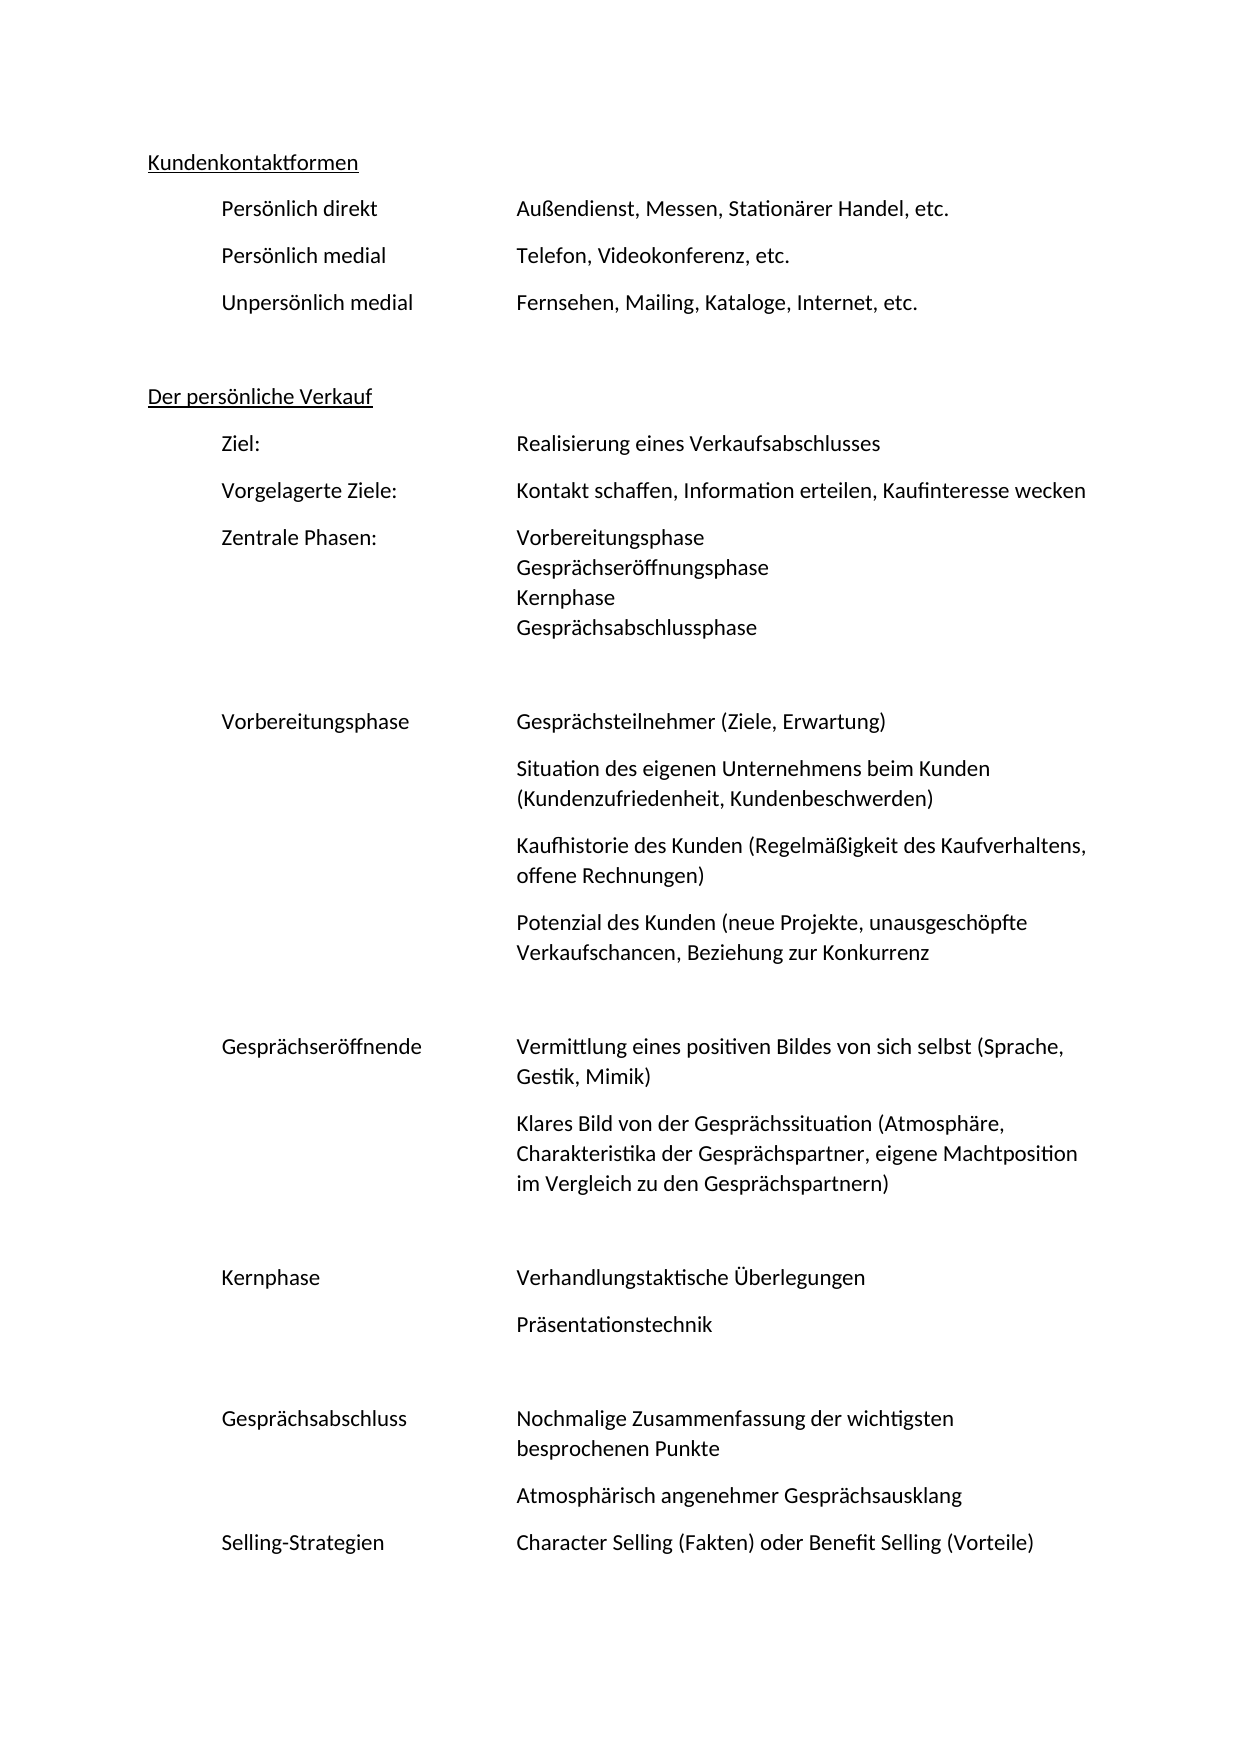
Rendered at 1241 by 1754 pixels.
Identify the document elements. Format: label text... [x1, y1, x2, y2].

text Gesprächseröffnende Vermittlung eines positiven Bildes von sich selbst (Sprache, Gestik, Mimik) [222, 1032, 1093, 1090]
text Ziel: Realisierung eines Verkaufsabschlusses [148, 429, 1093, 457]
text Kaufhistorie des Kunden (Regelmäßigkeit des Kaufverhaltens, offene Rechnungen) [516, 831, 1093, 889]
text Unpersönlich medial Fernsehen, Mailing, Kataloge, Internet, etc. [148, 288, 1093, 316]
text Persönlich medial Telefon, Videokonferenz, etc. [148, 241, 1093, 269]
text Vorgelagerte Ziele: Kontakt schaffen, Information erteilen, Kaufinteresse wecken [148, 476, 1093, 504]
text Selling-Strategien Character Selling (Fakten) oder Benefit Selling (Vorteile) [148, 1528, 1093, 1556]
text Gesprächsabschluss Nochmalige Zusammenfassung der wichtigsten besprochenen Punkte [222, 1404, 1093, 1462]
text Klares Bild von der Gesprächssituation (Atmosphäre, Charakteristika der Gesprächspartner, eigene Machtposition im Vergleich zu den Gesprächspartnern) [516, 1109, 1093, 1197]
text Kernphase Verhandlungstaktische Überlegungen [148, 1263, 1093, 1291]
text Kundenkontaktformen [148, 148, 1093, 176]
text Situation des eigenen Unternehmens beim Kunden (Kundenzufriedenheit, Kundenbeschwerden) [516, 754, 1093, 812]
text Atmosphärisch angenehmer Gesprächsausklang [443, 1481, 1093, 1509]
text Präsentationstechnik [443, 1310, 1093, 1338]
text Persönlich direkt Außendienst, Messen, Stationärer Handel, etc. [148, 194, 1093, 222]
text Potenzial des Kunden (neue Projekte, unausgeschöpfte Verkaufschancen, Beziehung zur Konkurrenz [516, 908, 1093, 966]
text Vorbereitungsphase Gesprächsteilnehmer (Ziele, Erwartung) [221, 707, 1093, 735]
text Zentrale Phasen: Vorbereitungsphase Gesprächseröffnungsphase Kernphase Gesprächsabschlussphase [221, 523, 1093, 641]
text Der persönliche Verkauf [148, 382, 1093, 410]
